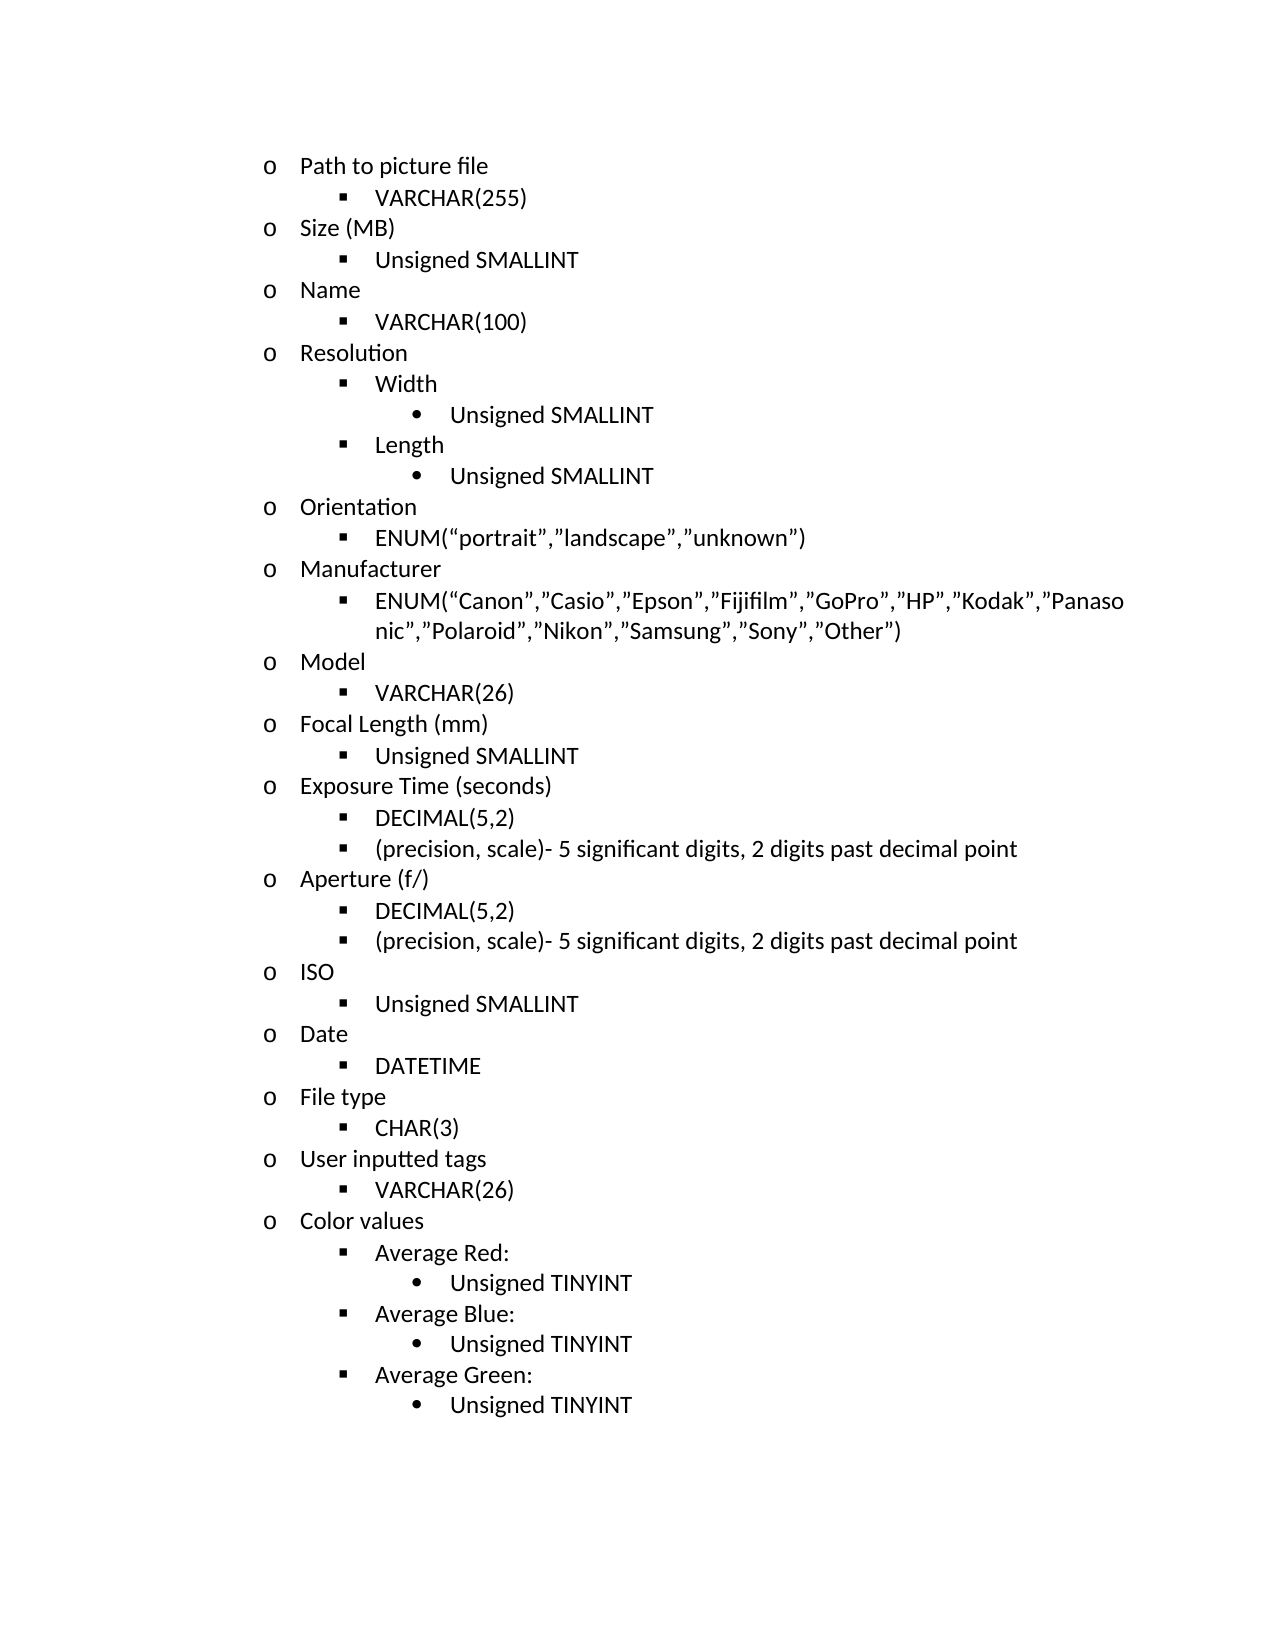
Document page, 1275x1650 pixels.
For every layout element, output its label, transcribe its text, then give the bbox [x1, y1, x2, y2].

list Exposure Time (seconds) [262, 770, 1125, 802]
list DECIMAL(5,2) [337, 802, 1125, 833]
list VARCHAR(26) [337, 678, 1125, 708]
list DATETIME [337, 1050, 1125, 1081]
list Unsigned TINYINT [412, 1389, 1125, 1420]
list Path to picture file [262, 150, 1125, 182]
list Orientation [262, 491, 1125, 522]
list Unsigned SMALLINT [337, 244, 1125, 274]
list Name [262, 274, 1125, 306]
list (precision, scale)- 5 significant digits, 2 digits past decimal point [337, 833, 1125, 863]
list ENUM(“portrait”,”landscape”,”unknown”) [337, 522, 1125, 553]
list File type [262, 1081, 1125, 1112]
list Aperture (f/) [262, 863, 1125, 895]
list Manufacturer [262, 553, 1125, 585]
list Resolution [262, 337, 1125, 369]
list Length [337, 430, 1125, 460]
list Unsigned SMALLINT [412, 399, 1125, 430]
list VARCHAR(26) [337, 1175, 1125, 1205]
list Average Red: [337, 1237, 1125, 1267]
list ENUM(“Canon”,”Casio”,”Epson”,”Fijifilm”,”GoPro”,”HP”,”Kodak”,”Panasonic”,”Polaroid”,”Nikon”,”Samsung”,”Sony”,”Other”) [337, 585, 1125, 646]
list Color values [262, 1205, 1125, 1237]
list ISO [262, 956, 1125, 988]
list Average Blue: [337, 1298, 1125, 1328]
list Size (MB) [262, 212, 1125, 244]
list VARCHAR(255) [337, 182, 1125, 212]
list Unsigned TINYINT [412, 1328, 1125, 1359]
list Unsigned TINYINT [412, 1267, 1125, 1298]
list VARCHAR(100) [337, 306, 1125, 337]
list Date [262, 1018, 1125, 1050]
list User inputted tags [262, 1143, 1125, 1175]
list Unsigned SMALLINT [337, 988, 1125, 1018]
list CHAR(3) [337, 1112, 1125, 1143]
list Width [337, 369, 1125, 399]
list Unsigned SMALLINT [412, 460, 1125, 491]
list (precision, scale)- 5 significant digits, 2 digits past decimal point [337, 926, 1125, 956]
list Unsigned SMALLINT [337, 740, 1125, 770]
list Model [262, 646, 1125, 678]
list Focal Length (mm) [262, 708, 1125, 740]
list DECIMAL(5,2) [337, 895, 1125, 926]
list Average Green: [337, 1359, 1125, 1389]
